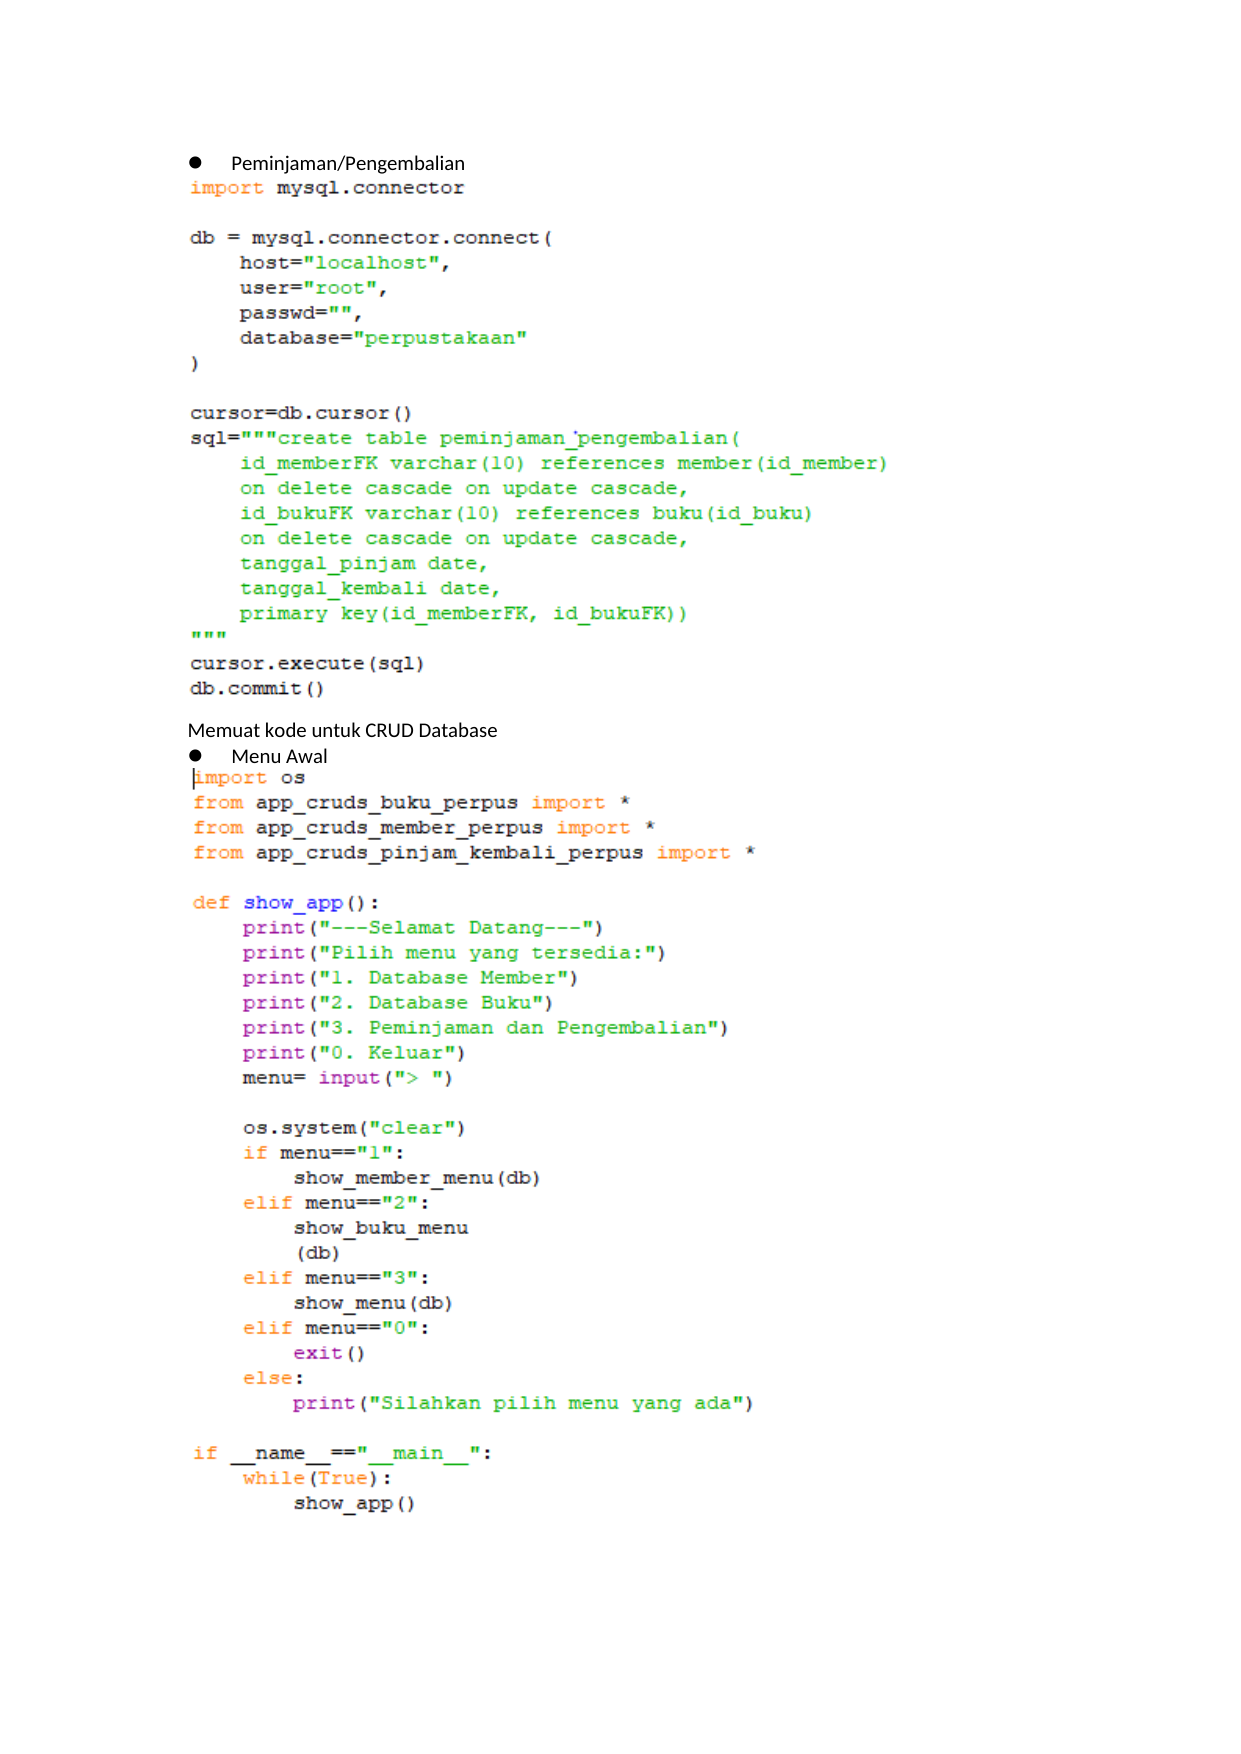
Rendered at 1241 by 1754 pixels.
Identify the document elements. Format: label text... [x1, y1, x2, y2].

picture [187, 768, 901, 1553]
list Peminjaman/Pengembalian [187, 150, 1053, 175]
list Memuat kode untuk CRUD Database [187, 718, 1053, 743]
list Menu Awal [187, 743, 1053, 768]
picture [187, 175, 894, 718]
